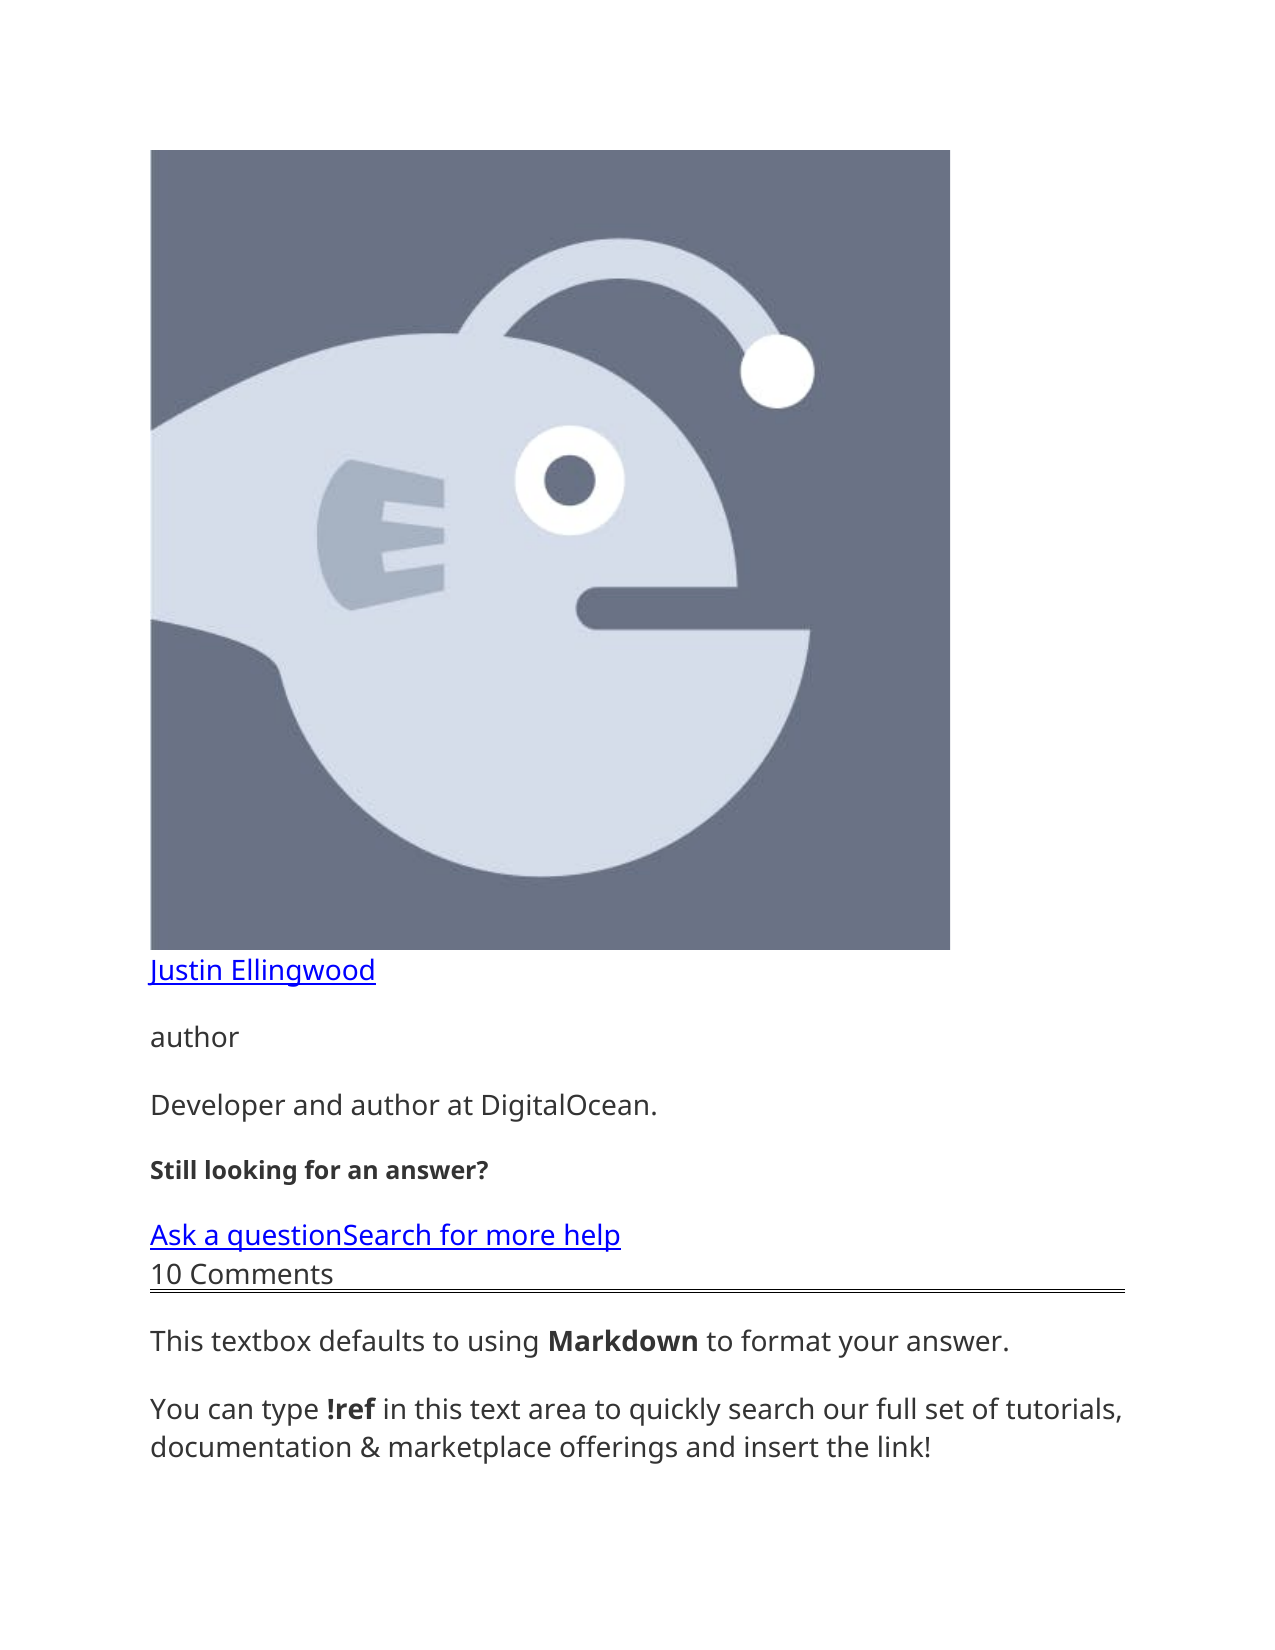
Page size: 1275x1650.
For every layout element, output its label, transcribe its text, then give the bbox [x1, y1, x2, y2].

text author [150, 1017, 1125, 1056]
text Developer and author at DigitalOcean. [150, 1085, 1125, 1123]
text Still looking for an answer? [150, 1152, 1125, 1187]
text You can type !ref in this text area to quickly search our full set of tutorials, documentation & marketplace offerings and insert the link! [150, 1389, 1125, 1466]
picture [150, 150, 951, 950]
text Justin Ellingwood [150, 950, 1125, 988]
text 10 Comments [150, 1254, 1125, 1289]
text Ask a questionSearch for more help [150, 1216, 1125, 1254]
text This textbox defaults to using Markdown to format your answer. [150, 1322, 1125, 1360]
